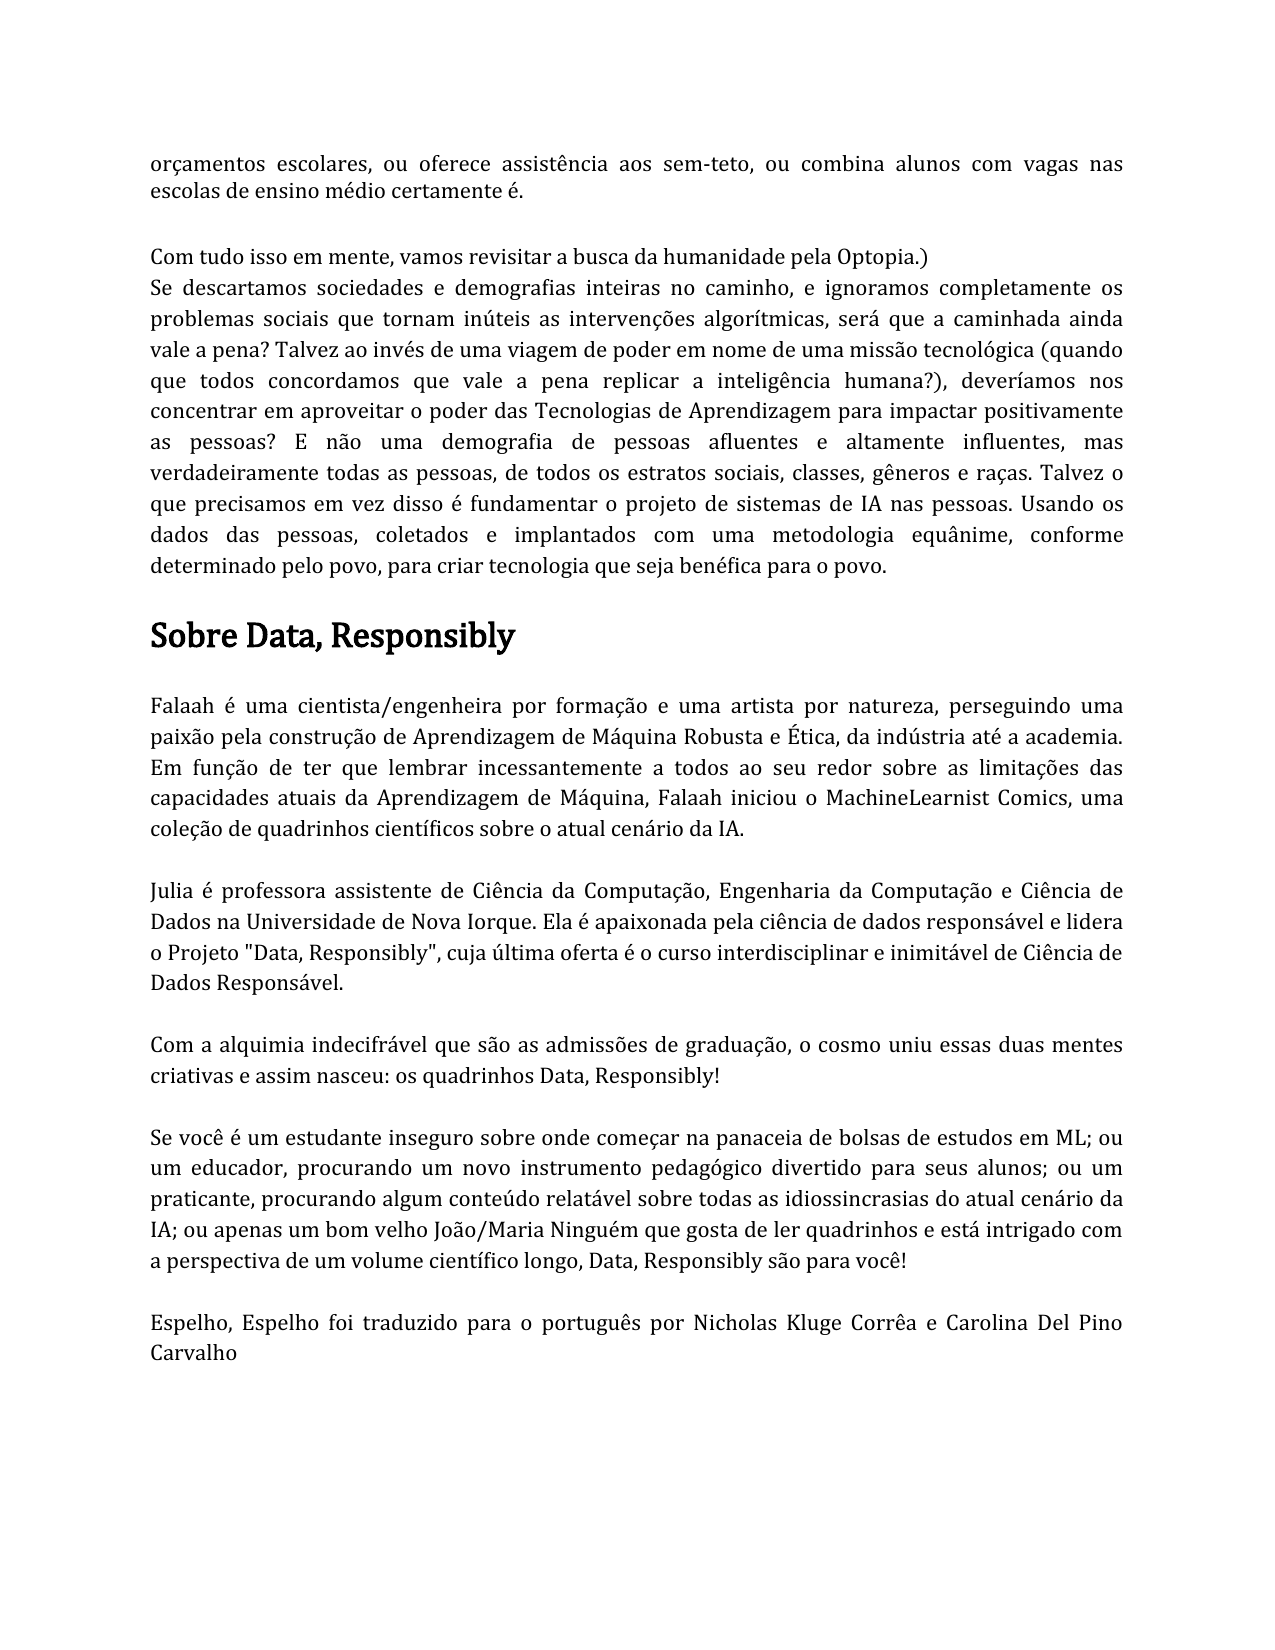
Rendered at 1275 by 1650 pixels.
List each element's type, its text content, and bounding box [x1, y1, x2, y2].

text Com tudo isso em mente, vamos revisitar a busca da humanidade pela Optopia.) [150, 243, 1125, 270]
text Espelho, Espelho foi traduzido para o português por Nicholas Kluge Corrêa e Carolina Del Pino Carvalho [150, 1308, 1125, 1366]
text Se você é um estudante inseguro sobre onde começar na panaceia de bolsas de estudos em ML; ou um educador, procurando um novo instrumento pedagógico divertido para seus alunos; ou um praticante, procurando algum conteúdo relatável sobre todas as idiossincrasias do atual cenário da IA; ou apenas um bom velho João/Maria Ninguém que gosta de ler quadrinhos e está intrigado com a perspectiva de um volume científico longo, Data, Responsibly são para você! [150, 1123, 1125, 1273]
text Com a alquimia indecifrável que são as admissões de graduação, o cosmo uniu essas duas mentes criativas e assim nasceu: os quadrinhos Data, Responsibly! [150, 1031, 1125, 1088]
text Se descartamos sociedades e demografias inteiras no caminho, e ignoramos completamente os problemas sociais que tornam inúteis as intervenções algorítmicas, será que a caminhada ainda vale a pena? Talvez ao invés de uma viagem de poder em nome de uma missão tecnológica (quando que todos concordamos que vale a pena replicar a inteligência humana?), deveríamos nos concentrar em aproveitar o poder das Tecnologias de Aprendizagem para impactar positivamente as pessoas? E não uma demografia de pessoas afluentes e altamente influentes, mas verdadeiramente todas as pessoas, de todos os estratos sociais, classes, gêneros e raças. Talvez o que precisamos em vez disso é fundamentar o projeto de sistemas de IA nas pessoas. Usando os dados das pessoas, coletados e implantados com uma metodologia equânime, conforme determinado pelo povo, para criar tecnologia que seja benéfica para o povo. [150, 274, 1125, 578]
text Falaah é uma cientista/engenheira por formação e uma artista por natureza, perseguindo uma paixão pela construção de Aprendizagem de Máquina Robusta e Ética, da indústria até a academia. Em função de ter que lembrar incessantemente a todos ao seu redor sobre as limitações das capacidades atuais da Aprendizagem de Máquina, Falaah iniciou o MachineLearnist Comics, uma coleção de quadrinhos científicos sobre o atual cenário da IA. [150, 691, 1125, 842]
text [150, 150, 1125, 204]
text Julia é professora assistente de Ciência da Computação, Engenharia da Computação e Ciência de Dados na Universidade de Nova Iorque. Ela é apaixonada pela ciência de dados responsável e lidera o Projeto "Data, Responsibly", cuja última oferta é o curso interdisciplinar e inimitável de Ciência de Dados Responsável. [150, 876, 1125, 996]
text Sobre Data, Responsibly [150, 613, 1125, 654]
